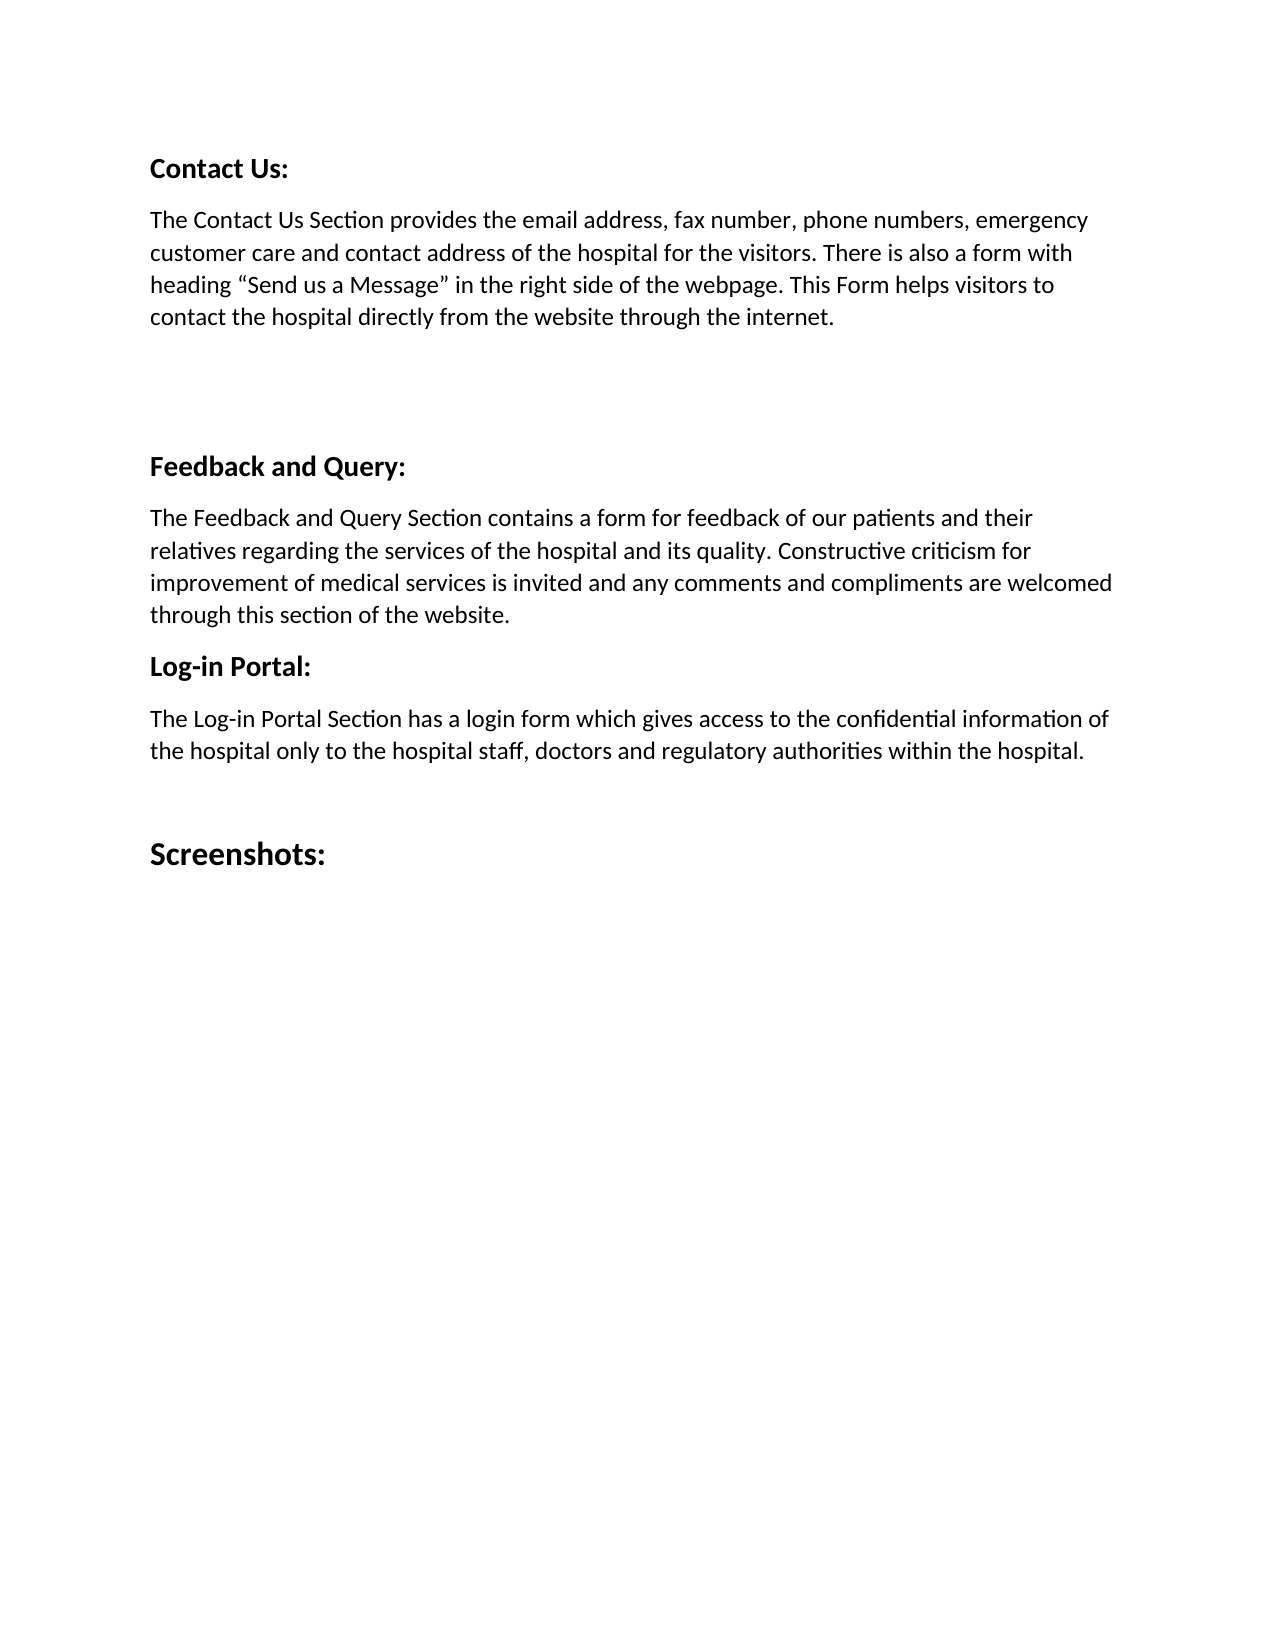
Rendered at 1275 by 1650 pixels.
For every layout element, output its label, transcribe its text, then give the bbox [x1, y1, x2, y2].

text Screenshots: [150, 833, 1125, 874]
text Feedback and Query: [150, 448, 1125, 484]
text Log-in Portal: [150, 648, 1125, 684]
text Contact Us: [150, 150, 1125, 186]
text The Feedback and Query Section contains a form for feedback of our patients and their relatives regarding the services of the hospital and its quality. Constructive criticism for improvement of medical services is invited and any comments and compliments are welcomed through this section of the website. [150, 502, 1125, 630]
text The Contact Us Section provides the email address, fax number, phone numbers, emergency customer care and contact address of the hospital for the visitors. There is also a form with heading “Send us a Message” in the right side of the webpage. This Form helps visitors to contact the hospital directly from the website through the internet. [150, 204, 1125, 332]
text The Log-in Portal Section has a login form which gives access to the confidential information of the hospital only to the hospital staff, doctors and regulatory authorities within the hospital. [150, 703, 1125, 766]
